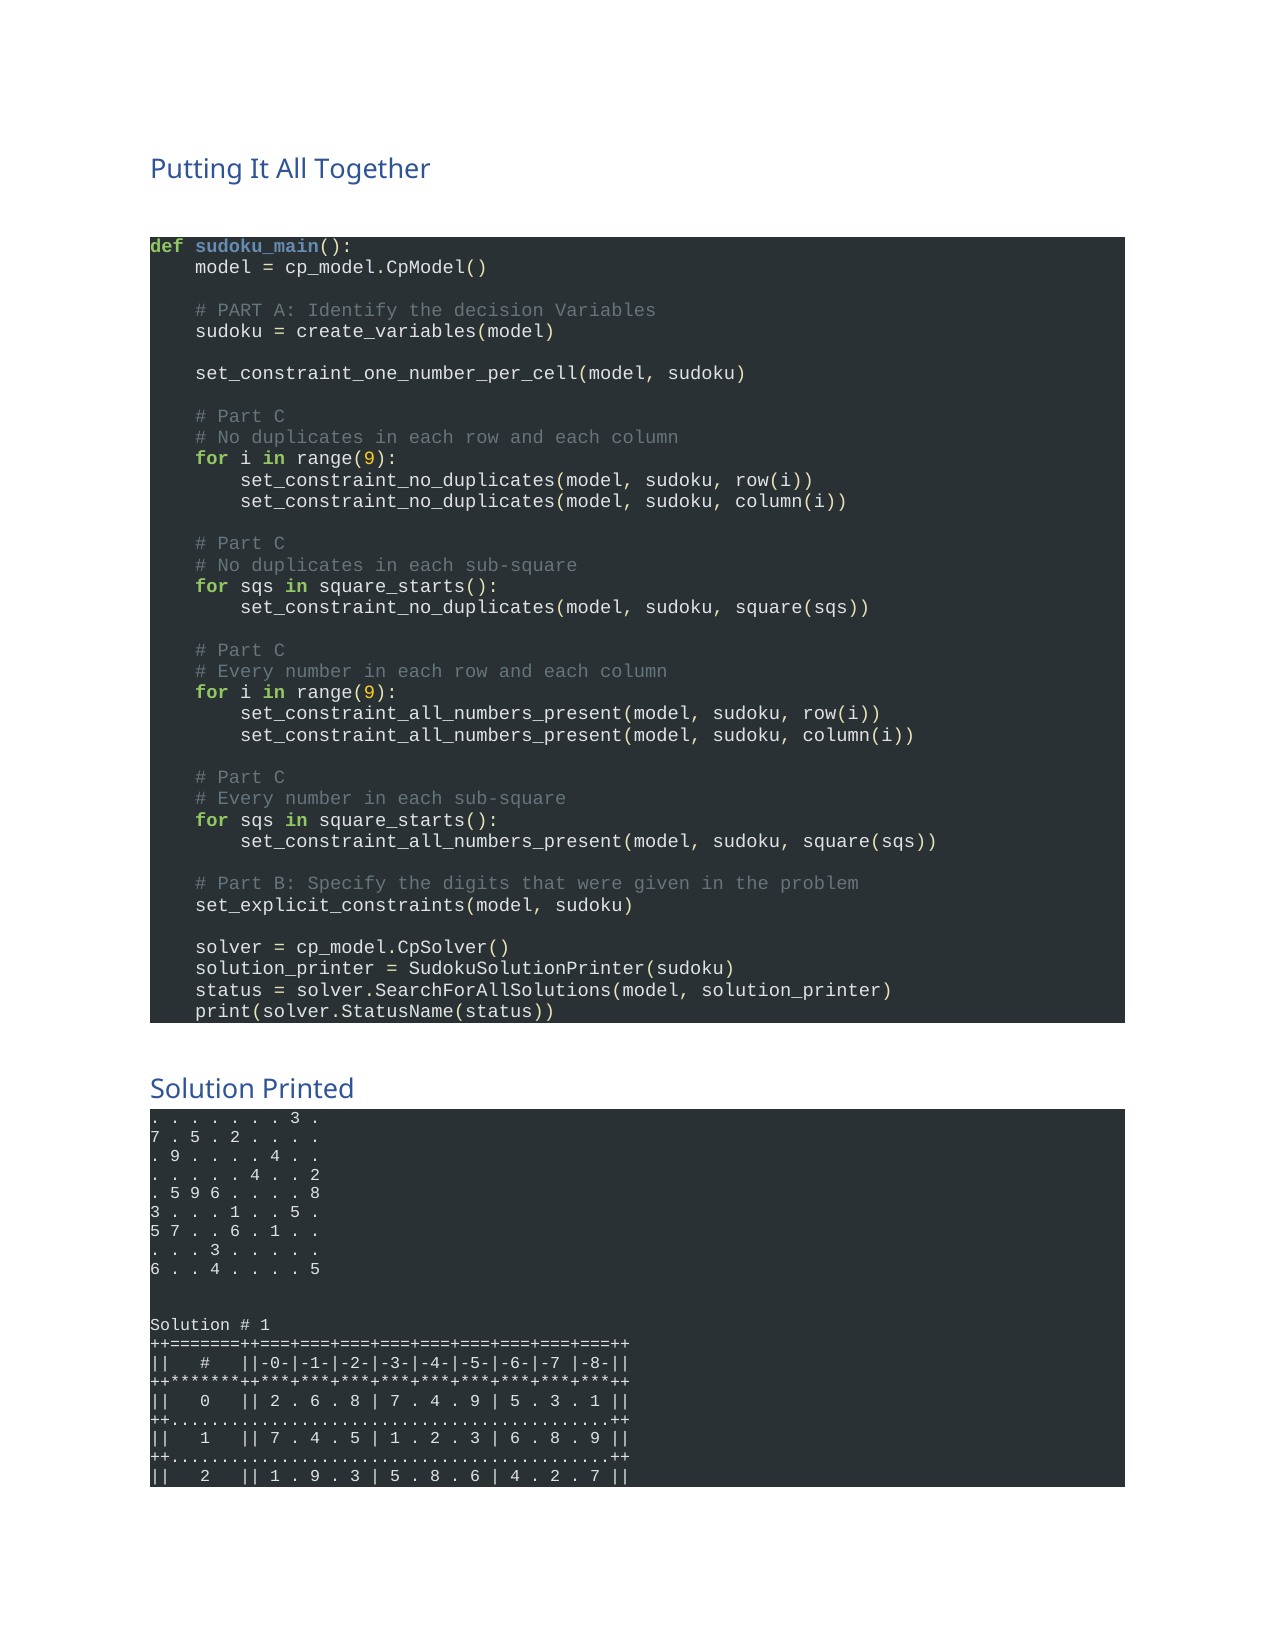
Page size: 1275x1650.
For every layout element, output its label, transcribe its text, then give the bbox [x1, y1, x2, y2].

text # Part B: Specify the digits that were given in the problem [150, 874, 1125, 895]
text Solution # 1 [150, 1317, 1125, 1336]
text set_constraint_one_number_per_cell(model, sudoku) [150, 364, 1125, 385]
text solver = cp_model.CpSolver() [150, 938, 1125, 959]
text for i in range(9): [150, 449, 1125, 470]
text def sudoku_main(): [150, 237, 1125, 258]
text for sqs in square_starts(): [150, 810, 1125, 832]
text . . . . . 4 . . 2 [150, 1166, 1125, 1185]
text set_constraint_no_duplicates(model, sudoku, row(i)) [150, 470, 1125, 492]
text set_constraint_all_numbers_present(model, sudoku, column(i)) [150, 725, 1125, 747]
text # Every number in each row and each column [150, 662, 1125, 683]
text . 9 . . . . 4 . . [150, 1147, 1125, 1166]
text 6 . . 4 . . . . 5 [150, 1260, 1125, 1279]
text # Every number in each sub-square [150, 789, 1125, 810]
text . . . 3 . . . . . [150, 1242, 1125, 1260]
text for i in range(9): [150, 683, 1125, 704]
text 7 . 5 . 2 . . . . [150, 1128, 1125, 1147]
text set_constraint_all_numbers_present(model, sudoku, square(sqs)) [150, 832, 1125, 853]
text set_constraint_no_duplicates(model, sudoku, column(i)) [150, 492, 1125, 513]
text ++............................................++ [150, 1449, 1125, 1468]
text status = solver.SearchForAllSolutions(model, solution_printer) [150, 980, 1125, 1002]
text print(solver.StatusName(status)) [150, 1002, 1125, 1023]
text set_explicit_constraints(model, sudoku) [150, 895, 1125, 917]
text . . . . . . . 3 . [150, 1109, 1125, 1128]
text ++=======++===+===+===+===+===+===+===+===+===++ [150, 1336, 1125, 1355]
text sudoku = create_variables(model) [150, 322, 1125, 343]
subtitle Putting It All Together [150, 150, 1125, 187]
text 5 7 . . 6 . 1 . . [150, 1223, 1125, 1242]
text solution_printer = SudokuSolutionPrinter(sudoku) [150, 959, 1125, 980]
text set_constraint_all_numbers_present(model, sudoku, row(i)) [150, 704, 1125, 725]
text || 0 || 2 . 6 . 8 | 7 . 4 . 9 | 5 . 3 . 1 || [150, 1392, 1125, 1411]
text # No duplicates in each row and each column [150, 428, 1125, 449]
text for sqs in square_starts(): [150, 577, 1125, 598]
text ++............................................++ [150, 1411, 1125, 1430]
subtitle Solution Printed [150, 1070, 1125, 1107]
text # Part C [150, 407, 1125, 428]
text # Part C [150, 640, 1125, 662]
text model = cp_model.CpModel() [150, 258, 1125, 279]
text || # ||-0-|-1-|-2-|-3-|-4-|-5-|-6-|-7 |-8-|| [150, 1355, 1125, 1373]
text # PART A: Identify the decision Variables [150, 300, 1125, 322]
text 3 . . . 1 . . 5 . [150, 1204, 1125, 1223]
text set_constraint_no_duplicates(model, sudoku, square(sqs)) [150, 598, 1125, 619]
text ++*******++***+***+***+***+***+***+***+***+***++ [150, 1373, 1125, 1392]
text # Part C [150, 534, 1125, 555]
text # Part C [150, 768, 1125, 789]
text # No duplicates in each sub-square [150, 555, 1125, 577]
text || 1 || 7 . 4 . 5 | 1 . 2 . 3 | 6 . 8 . 9 || [150, 1430, 1125, 1449]
text . 5 9 6 . . . . 8 [150, 1185, 1125, 1204]
text || 2 || 1 . 9 . 3 | 5 . 8 . 6 | 4 . 2 . 7 || [150, 1468, 1125, 1487]
